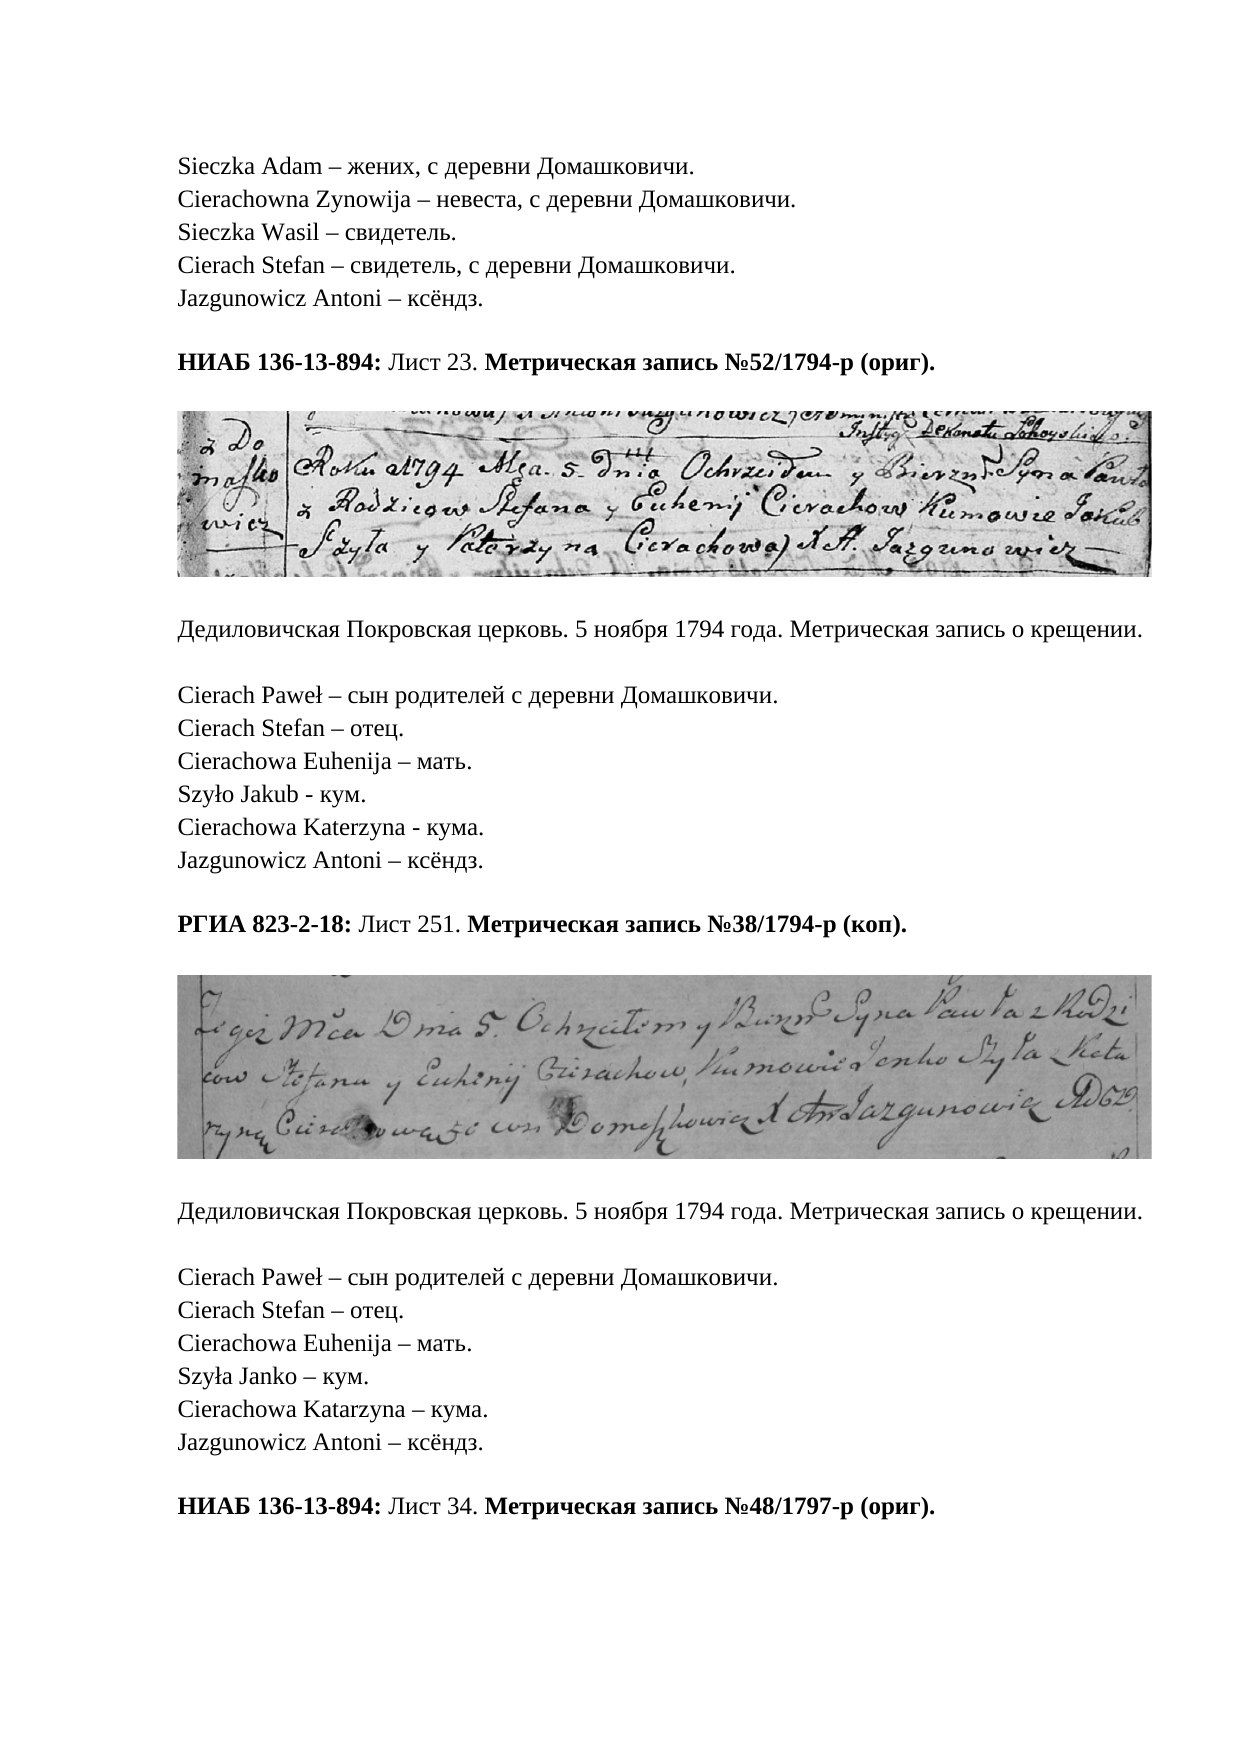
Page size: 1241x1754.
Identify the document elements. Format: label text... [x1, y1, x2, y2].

text РГИА 823-2-18: Лист 251. Метрическая запись №38/1794-р (коп). [177, 909, 1152, 938]
text Cierach Paweł – сын родителей с деревни Домашковичи. [177, 1262, 1152, 1291]
text Cierach Stefan – отец. [177, 713, 1152, 742]
text Szyło Jakub - кум. [177, 779, 1152, 808]
picture [177, 975, 1152, 1159]
text Sieczka Adam – жених, с деревни Домашковичи. [177, 151, 1152, 180]
text Cierachowa Euhenija – мать. [177, 746, 1152, 775]
text Дедиловичская Покровская церковь. 5 ноября 1794 года. Метрическая запись о крещении. [177, 614, 1152, 643]
text Jazgunowicz Antoni – ксёндз. [177, 845, 1152, 874]
text Дедиловичская Покровская церковь. 5 ноября 1794 года. Метрическая запись о крещении. [177, 1196, 1152, 1225]
text Jazgunowicz Antoni – ксёндз. [177, 283, 1152, 312]
text Cierach Stefan – отец. [177, 1295, 1152, 1324]
text Cierachowa Euhenija – мать. [177, 1328, 1152, 1357]
picture [177, 411, 1152, 577]
text Cierachowa Katerzyna - кума. [177, 812, 1152, 841]
text Sieczka Wasil – свидетель. [177, 217, 1152, 246]
text НИАБ 136-13-894: Лист 23. Метрическая запись №52/1794-р (ориг). [177, 347, 1152, 376]
text Cierachowna Zynowija – невеста, с деревни Домашковичи. [177, 184, 1152, 213]
text Cierach Paweł – сын родителей с деревни Домашковичи. [177, 680, 1152, 709]
text Szyła Janko – кум. [177, 1361, 1152, 1390]
text Cierachowa Katarzyna – кума. [177, 1394, 1152, 1423]
text НИАБ 136-13-894: Лист 34. Метрическая запись №48/1797-р (ориг). [177, 1491, 1152, 1520]
text Jazgunowicz Antoni – ксёндз. [177, 1427, 1152, 1456]
text Cierach Stefan – свидетель, с деревни Домашковичи. [177, 250, 1152, 279]
